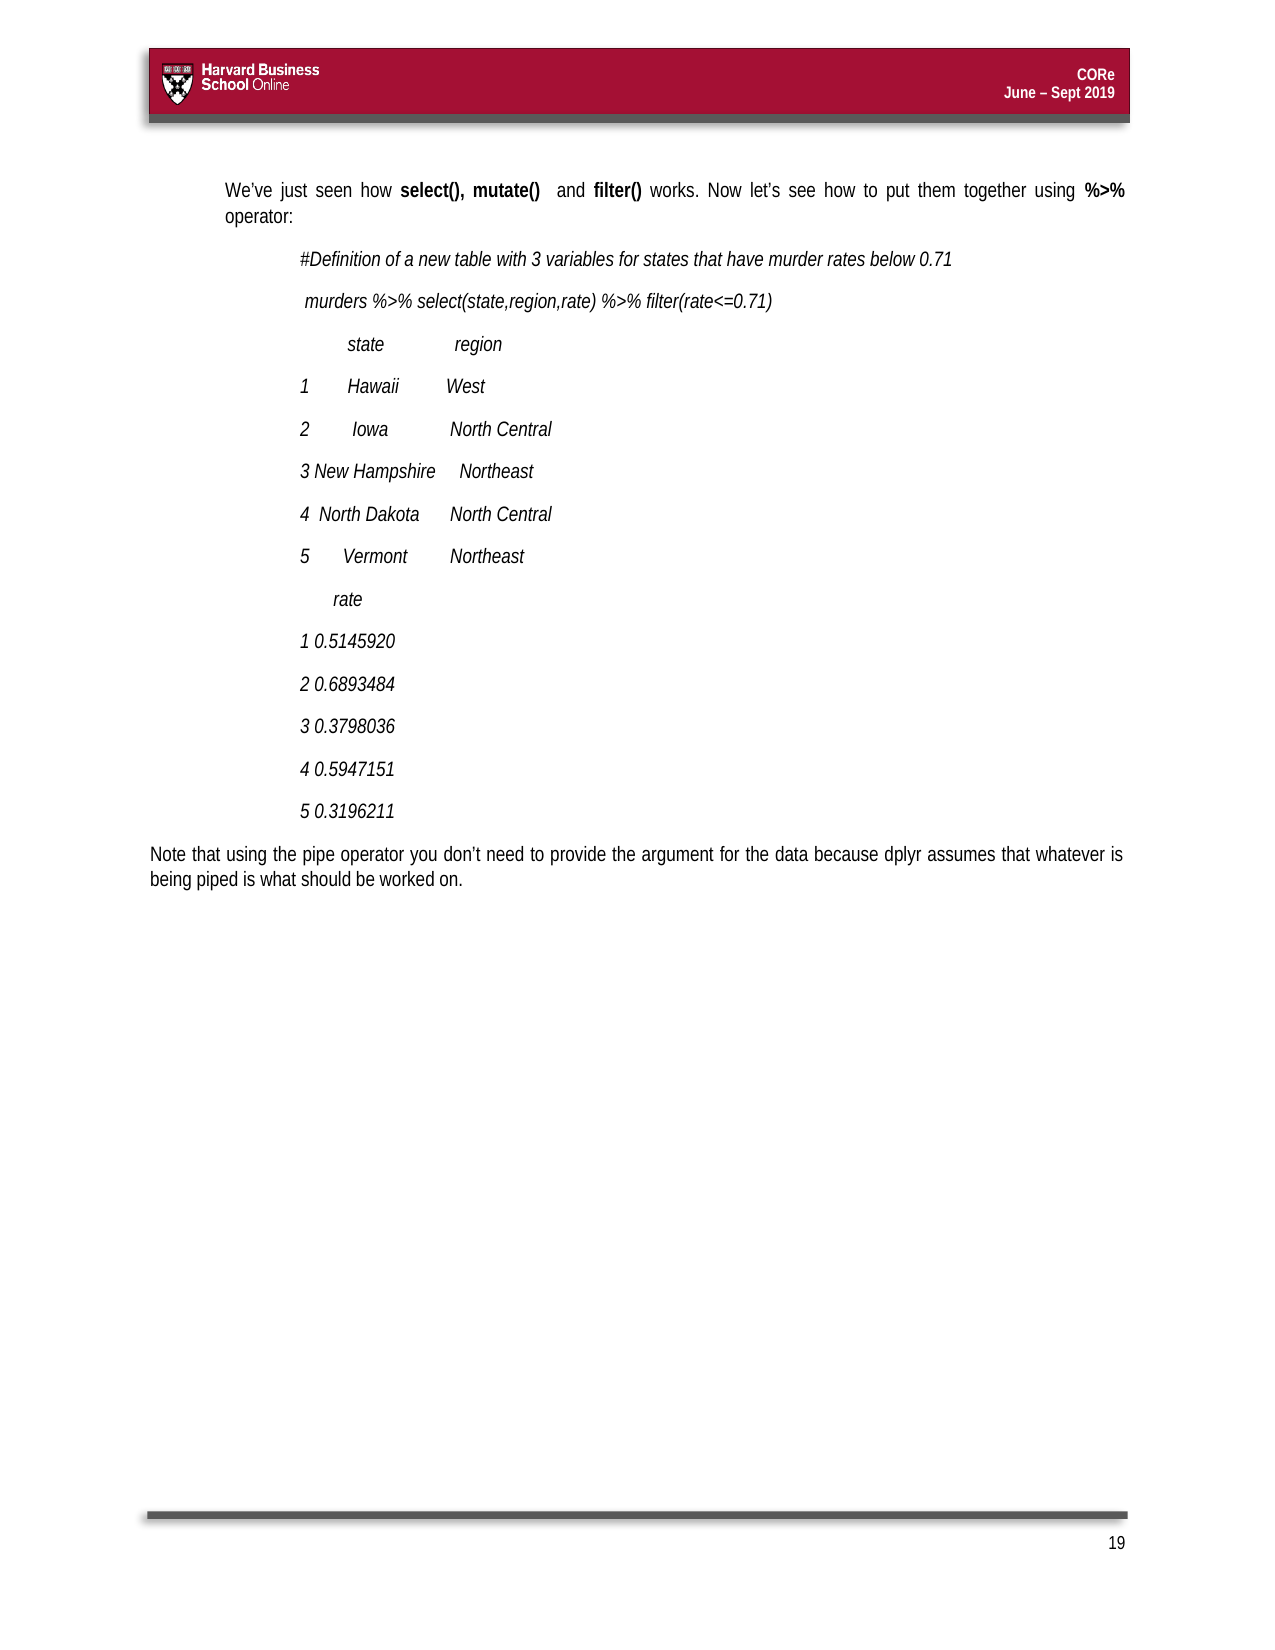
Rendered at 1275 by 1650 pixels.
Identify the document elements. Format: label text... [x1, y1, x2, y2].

text 2 Iowa North Central [300, 416, 1125, 440]
text #Definition of a new table with 3 variables for states that have murder rates below 0.71 [225, 246, 1125, 270]
text Note that using the pipe operator you don’t need to provide the argument for the data because dplyr assumes that whatever is being piped is what should be worked on. [150, 841, 1125, 891]
text 3 0.3798036 [300, 714, 1125, 738]
picture [162, 63, 320, 105]
text 4 North Dakota North Central [300, 501, 1125, 525]
text 1 Hawaii West [300, 374, 1125, 398]
text 1 0.5145920 [300, 629, 1125, 653]
text We’ve just seen how select(), mutate() and filter() works. Now let’s see how to put them together using %>% operator: [225, 178, 1125, 228]
text state region [300, 331, 1125, 355]
text 2 0.6893484 [300, 671, 1125, 695]
text 5 Vermont Northeast [300, 544, 1125, 568]
text 3 New Hampshire Northeast [300, 459, 1125, 483]
text rate [300, 586, 1125, 610]
text 4 0.5947151 [300, 756, 1125, 780]
text 5 0.3196211 [300, 799, 1125, 823]
text murders %>% select(state,region,rate) %>% filter(rate<=0.71) [225, 289, 1125, 313]
